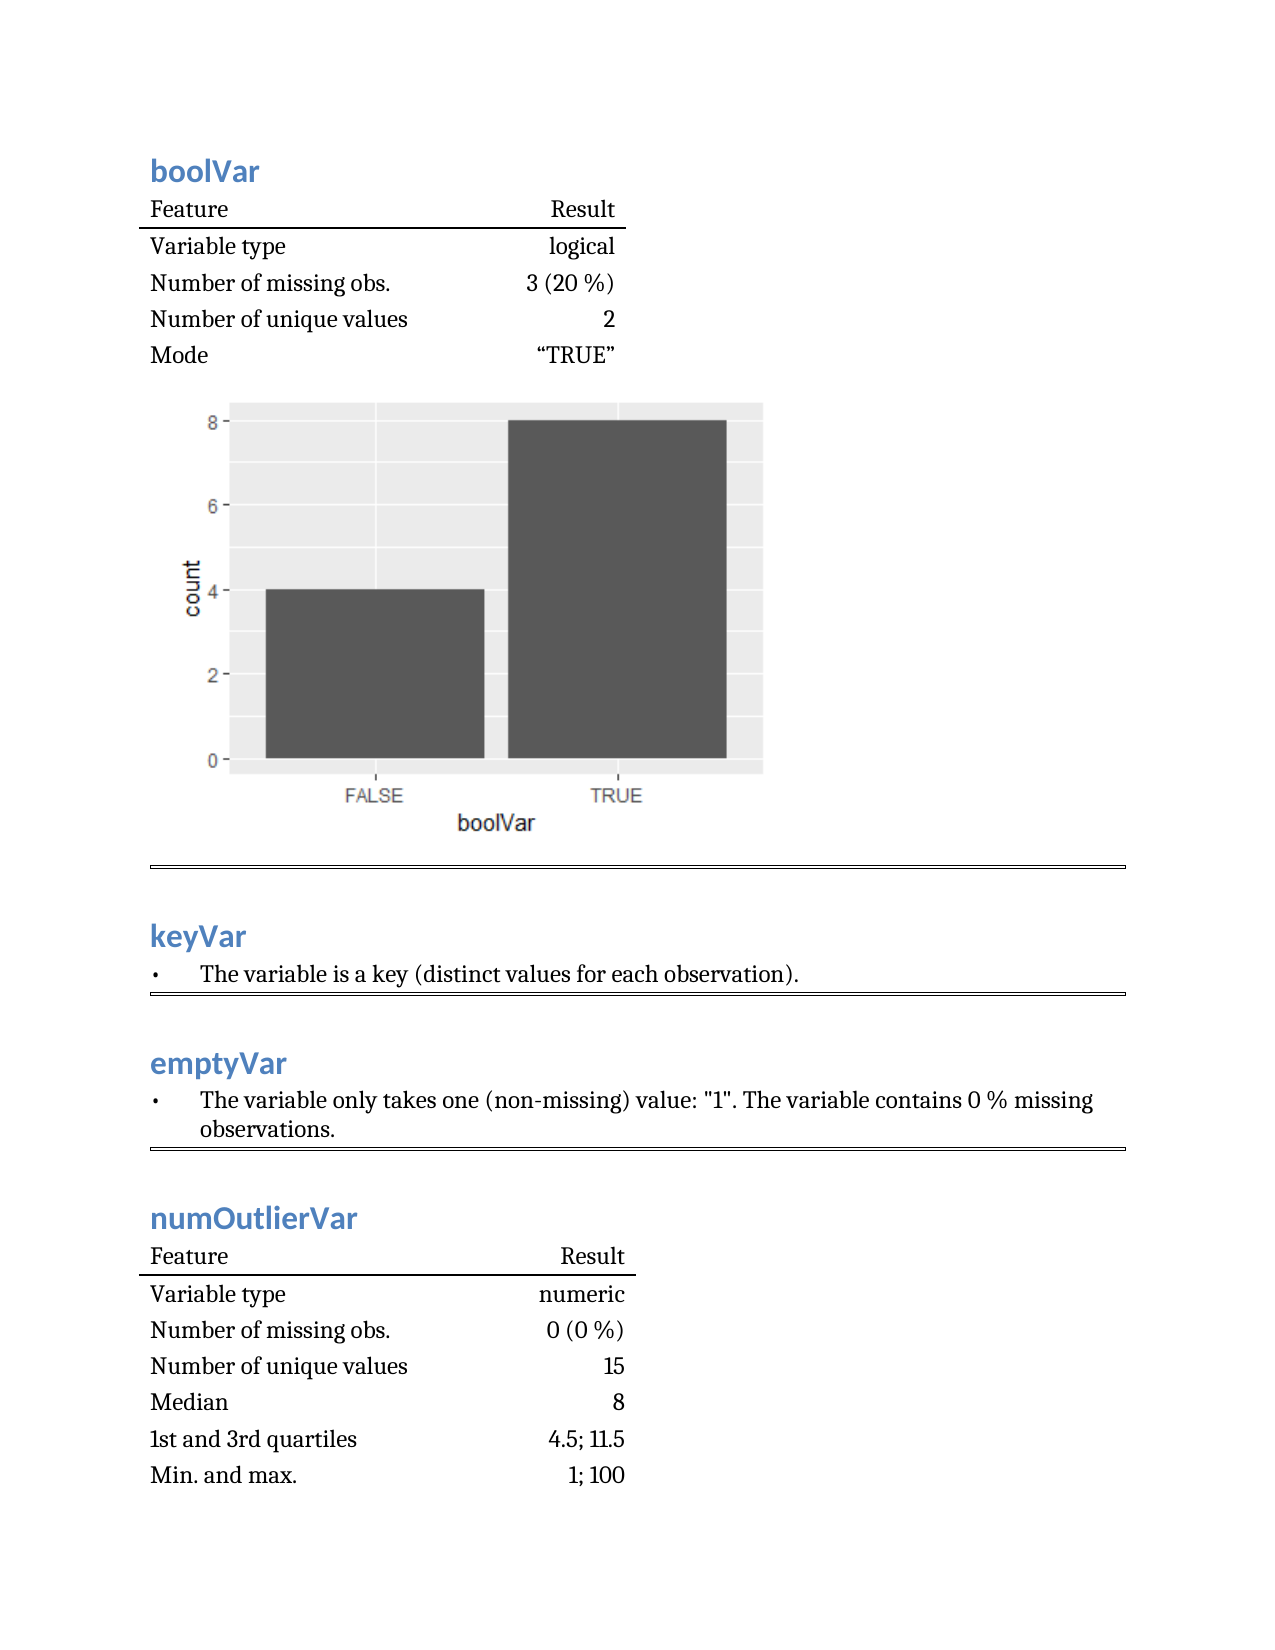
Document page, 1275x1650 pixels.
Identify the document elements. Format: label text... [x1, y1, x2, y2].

table_cell Variable type [139, 229, 491, 265]
table_cell Number of unique values [139, 1348, 488, 1384]
table_cell 1st and 3rd quartiles [139, 1421, 488, 1457]
subtitle numOutlierVar [150, 1197, 1125, 1238]
table_cell 4.5; 11.5 [488, 1421, 636, 1457]
table_header Feature [139, 1238, 488, 1274]
table_header Result [488, 1238, 636, 1274]
table_cell Mode [139, 337, 491, 373]
list The variable is a key (distinct values for each observation). [150, 960, 1125, 988]
table_cell 1; 100 [488, 1457, 636, 1493]
subtitle keyVar [150, 915, 1125, 956]
table_cell 2 [491, 301, 626, 337]
table_cell numeric [488, 1276, 636, 1312]
picture [168, 392, 776, 847]
table_header Feature [139, 191, 491, 227]
table_cell logical [491, 229, 626, 265]
table_cell 3 (20 %) [491, 265, 626, 301]
table_header Result [491, 191, 626, 227]
table_cell 8 [488, 1385, 636, 1421]
table_cell Number of missing obs. [139, 265, 491, 301]
table_cell Median [139, 1385, 488, 1421]
table_cell Min. and max. [139, 1457, 488, 1493]
table_cell Number of missing obs. [139, 1312, 488, 1348]
table_cell Variable type [139, 1276, 488, 1312]
subtitle emptyVar [150, 1042, 1125, 1083]
table_cell 15 [488, 1348, 636, 1384]
table_cell 0 (0 %) [488, 1312, 636, 1348]
table_cell “TRUE” [491, 337, 626, 373]
table_cell Number of unique values [139, 301, 491, 337]
subtitle boolVar [150, 150, 1125, 191]
list The variable only takes one (non-missing) value: "1". The variable contains 0 % missing observations. [150, 1086, 1125, 1144]
